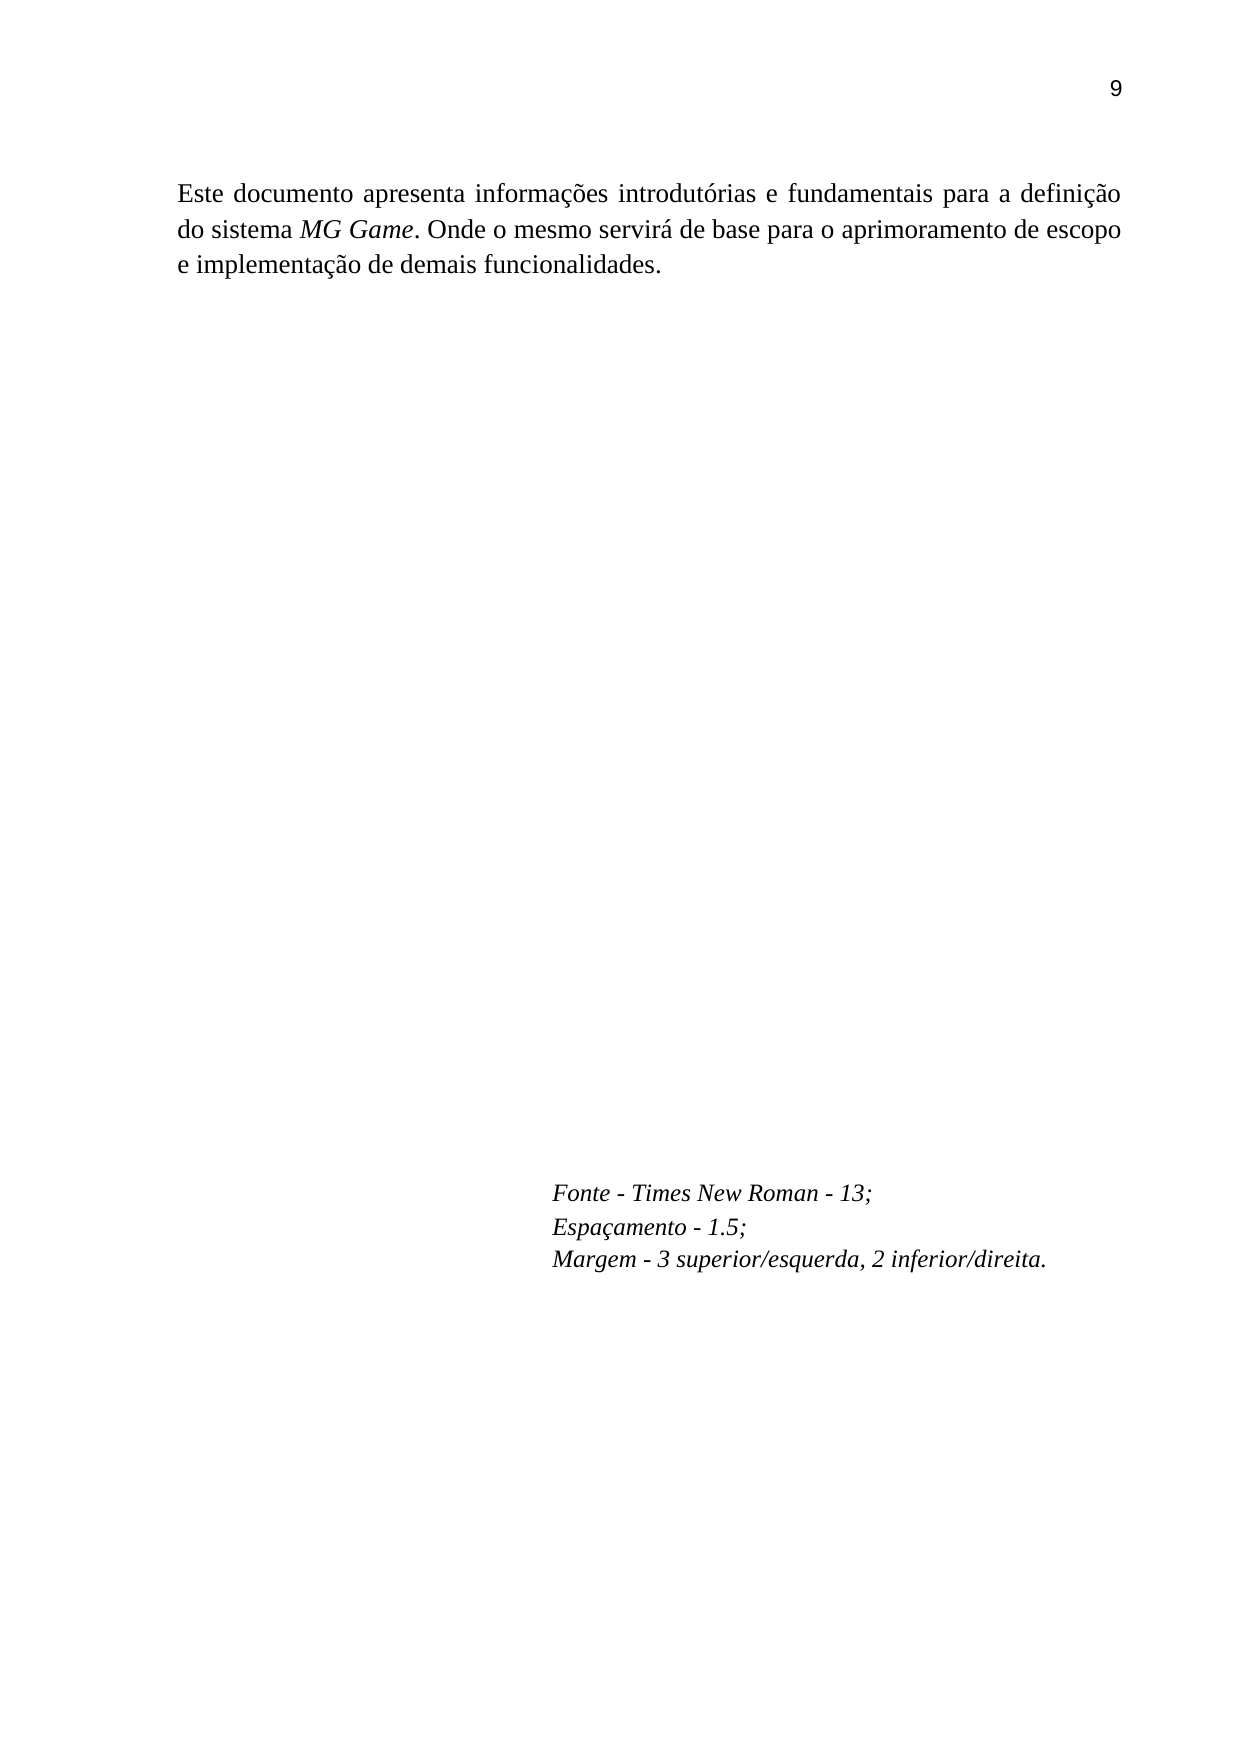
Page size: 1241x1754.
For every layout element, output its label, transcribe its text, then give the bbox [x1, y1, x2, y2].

text Espaçamento - 1.5; [477, 1212, 1122, 1240]
text Margem - 3 superior/esquerda, 2 inferior/direita. [552, 1244, 1122, 1273]
text Fonte - Times New Roman - 13; [477, 1178, 1122, 1207]
text Este documento apresenta informações introdutórias e fundamentais para a definição do sistema MG Game. Onde o mesmo servirá de base para o aprimoramento de escopo e implementação de demais funcionalidades. [177, 177, 1122, 280]
